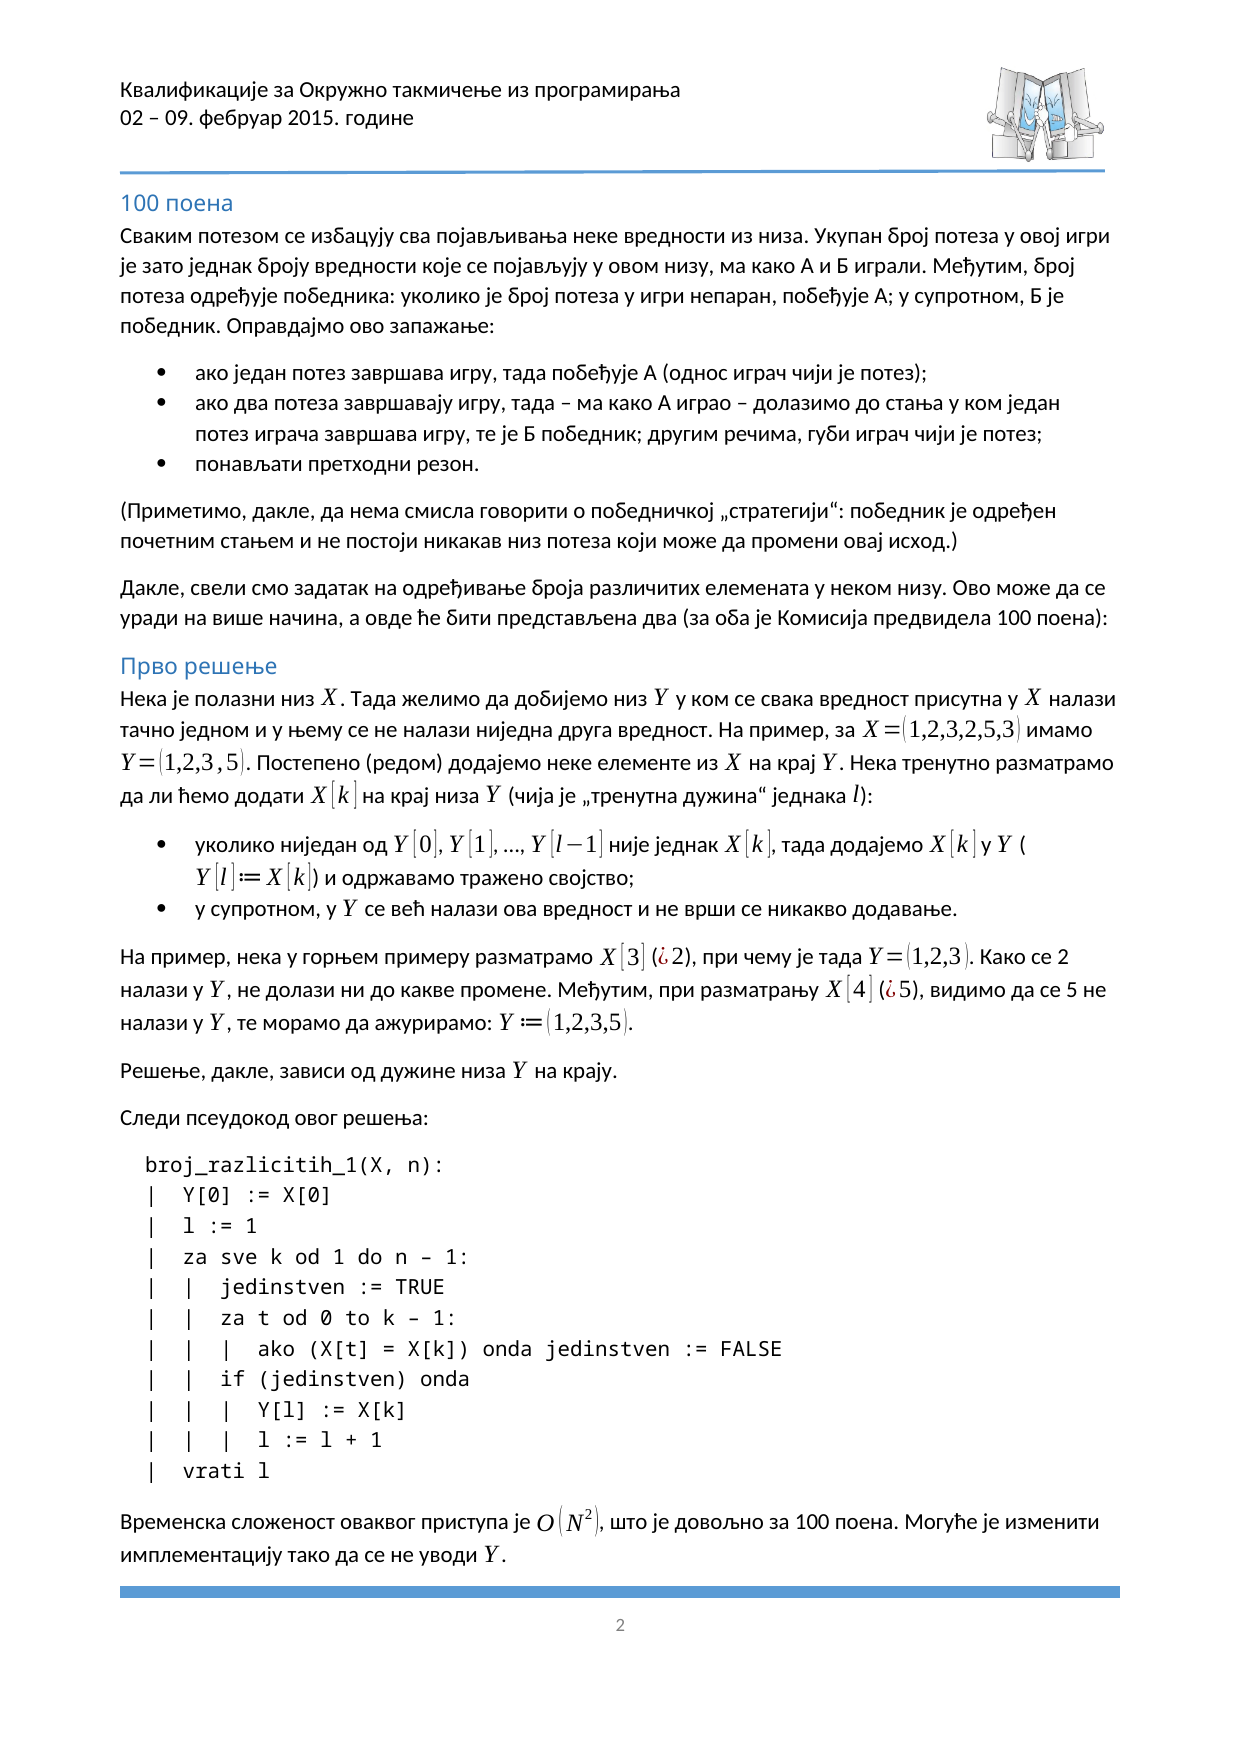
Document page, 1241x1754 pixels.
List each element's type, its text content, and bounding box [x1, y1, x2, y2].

text Временска сложеност оваквог приступа је , што је довољно за 100 поена. Могуће је изменити имплементацију тако да се не уводи . [120, 1503, 1120, 1568]
list ако два потеза завршавају игру, тада – ма како А играо – долазимо до стања у ком један потез играча завршава игру, те је Б победник; другим речима, губи играч чији је потез; [157, 388, 1120, 447]
text Сваким потезом се избацују сва појављивања неке вредности из низа. Укупан број потеза у овој игри је зато једнак броју вредности које се појављују у овом низу, ма како А и Б играли. Међутим, број потеза одређује победника: уколико је број потеза у игри непаран, побеђује А; у супротном, Б је победник. Оправдајмо ово запажање: [120, 221, 1120, 339]
text Следи псеудокод овог решења: [120, 1103, 1120, 1131]
picture [984, 65, 1105, 163]
list уколико ниједан од , , …, није једнак , тада додајемо у () и одржавамо тражено својство; [157, 829, 1120, 892]
text Дакле, свели смо задатак на одређивање броја различитих елемената у неком низу. Ово може да се уради на више начина, а овде ће бити представљена два (за оба је Комисија предвидела 100 поена): [120, 573, 1120, 631]
text На пример, нека у горњем примеру разматрамо (), при чему је тада . Како се 2 налази у , не долази ни до какве промене. Међутим, при разматрању (), видимо да се 5 не налази у , те морамо да ажурирамо: . [120, 941, 1120, 1037]
text Нека је полазни низ . Тада желимо да добијемо низ у ком се свака вредност присутна у налази тачно једном и у њему се не налази ниједна друга вредност. На пример, за имамо . Постепено (редом) додајемо неке елементе из на крај . Нека тренутно разматрамо да ли ћемо додати на крај низа (чија је „тренутна дужина“ једнака ): [120, 684, 1120, 810]
text (Приметимо, дакле, да нема смисла говорити о победничкој „стратегији“: победник је одређен почетним стањем и не постоји никакав низ потеза који може да промени овај исход.) [120, 496, 1120, 554]
subtitle Прво решење [120, 650, 1120, 681]
list понављати претходни резон. [157, 449, 1120, 477]
list у супротном, у се већ налази ова вредност и не врши се никакво додавање. [157, 894, 1120, 922]
text broj_razlicitih_1(X, n): | Y[0] := X[0] | l := 1 | za sve k od 1 do n – 1: | | jedinstven := TRUE | | za t od 0 to k – 1: | | | ako (X[t] = X[k]) onda jedinstven := FALSE | | if (jedinstven) onda | | | Y[l] := X[k] | | | l := l + 1 | vrati l [120, 1150, 1120, 1485]
text Решење, дакле, зависи од дужине низа на крају. [120, 1056, 1120, 1084]
list ако један потез завршава игру, тада побеђује А (однос играч чији је потез); [157, 358, 1120, 386]
subtitle 100 поена [120, 187, 1120, 218]
